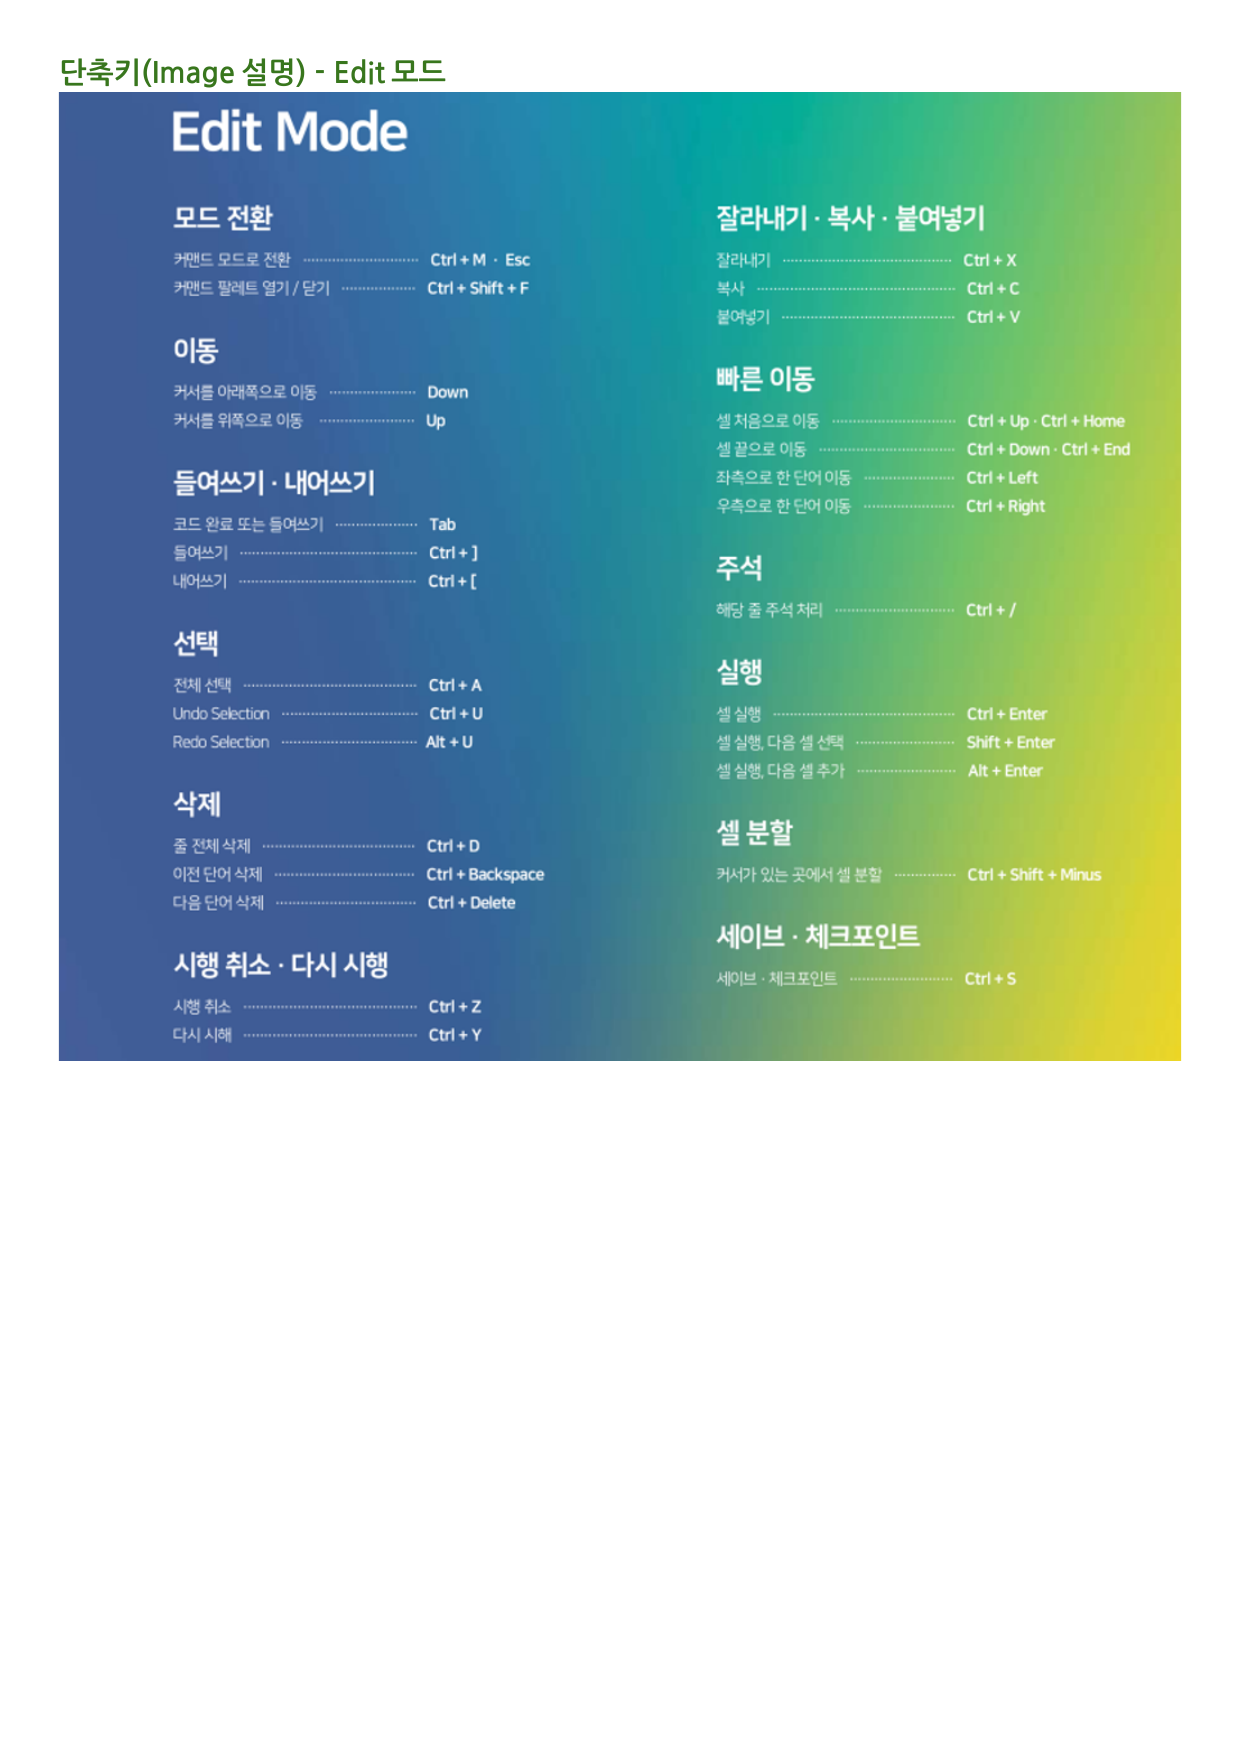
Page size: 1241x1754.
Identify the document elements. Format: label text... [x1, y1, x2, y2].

picture [58, 92, 1182, 1061]
subtitle 단축키(Image설명) - Edit모드 [59, 59, 1181, 88]
